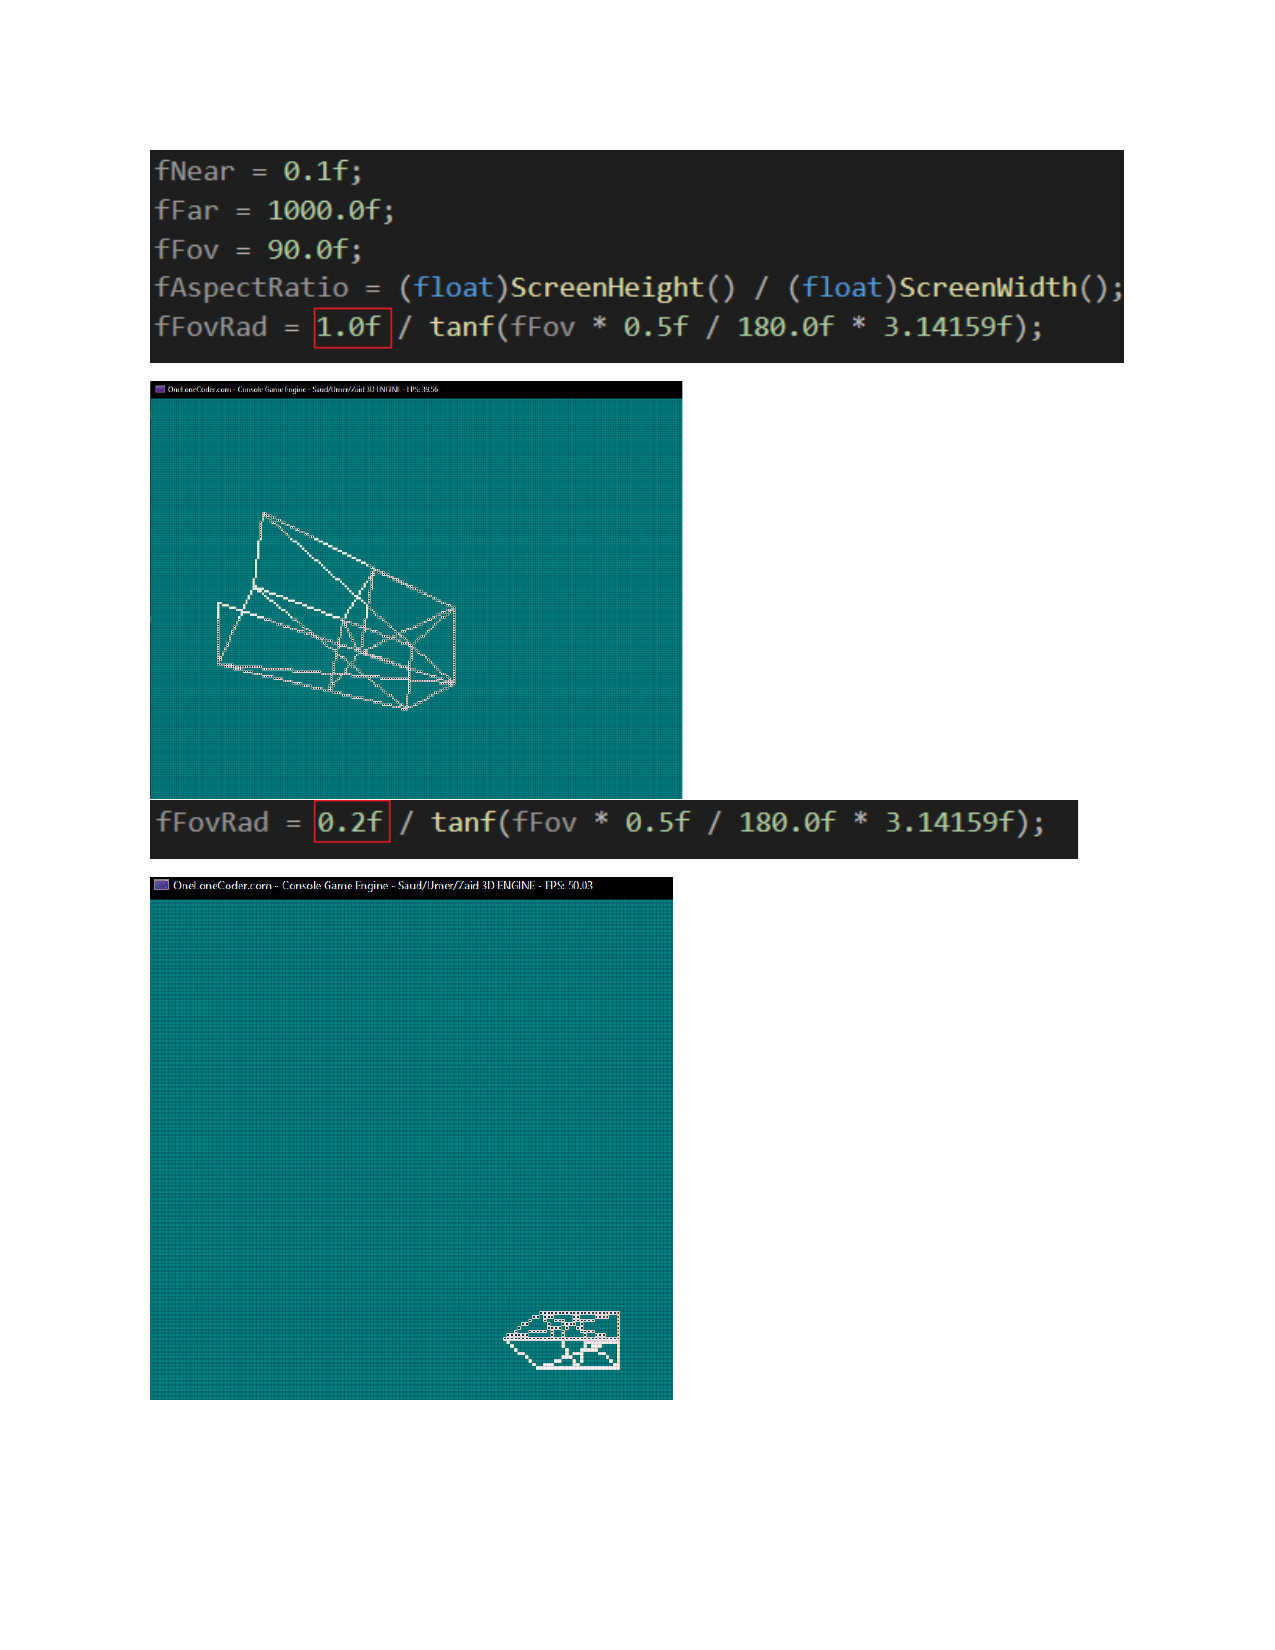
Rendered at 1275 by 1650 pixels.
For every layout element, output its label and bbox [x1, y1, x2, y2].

picture [150, 150, 1124, 363]
picture [150, 800, 1079, 859]
picture [150, 381, 683, 799]
picture [150, 877, 673, 1400]
